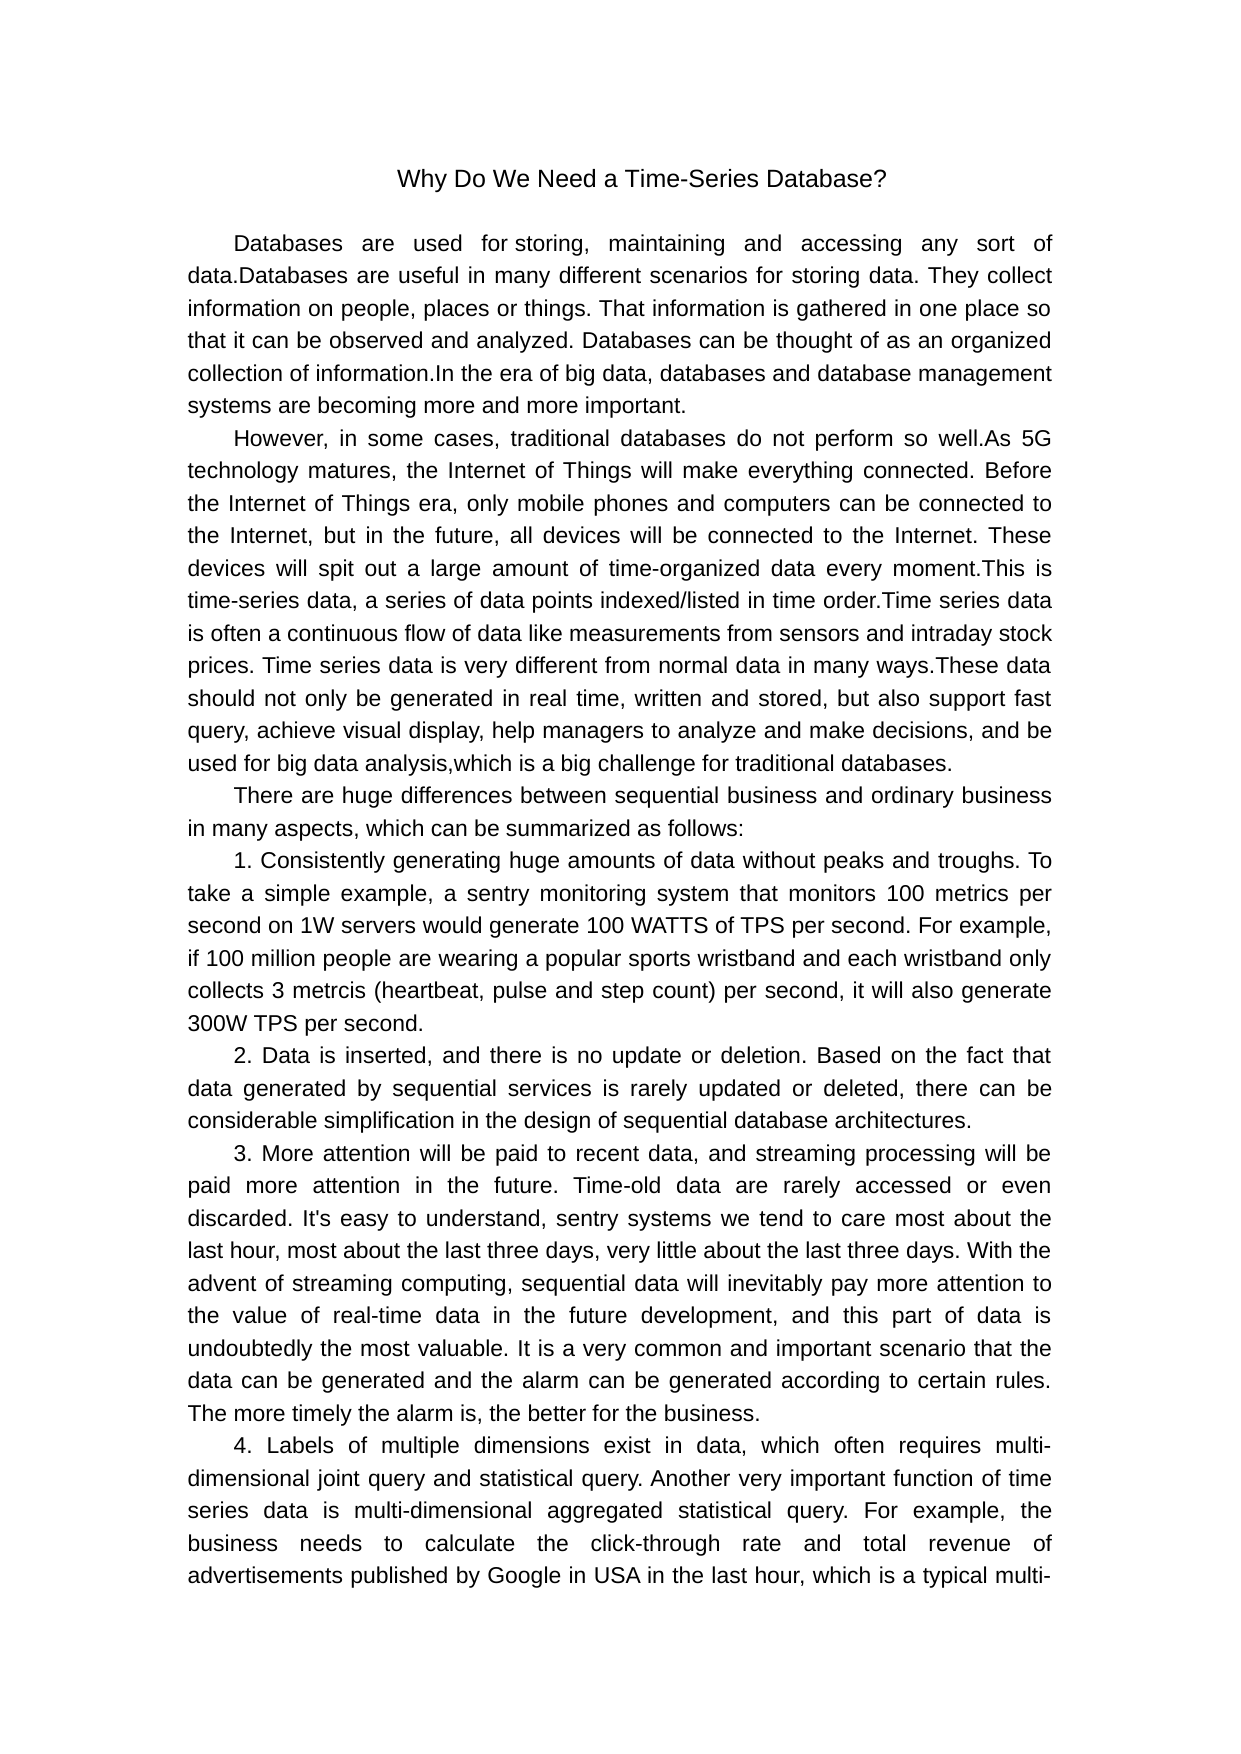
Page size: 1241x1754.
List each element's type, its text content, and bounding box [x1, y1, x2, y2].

list 3. More attention will be paid to recent data, and streaming processing will be paid more attention in the future. Time-old data are rarely accessed or even discarded. It's easy to understand, sentry systems we tend to care most about the last hour, most about the last three days, very little about the last three days. With the advent of streaming computing, sequential data will inevitably pay more attention to the value of real-time data in the future development, and this part of data is undoubtedly the most valuable. It is a very common and important scenario that the data can be generated and the alarm can be generated according to certain rules. The more timely the alarm is, the better for the business. [187, 1137, 1053, 1429]
list There are huge differences between sequential business and ordinary business in many aspects, which can be summarized as follows: [187, 779, 1053, 844]
text Why Do We Need a Time-Series Database? [187, 162, 1053, 194]
list Databases are used for storing, maintaining and accessing any sort of data.Databases are useful in many different scenarios for storing data. They collect information on people, places or things. That information is gathered in one place so that it can be observed and analyzed. Databases can be thought of as an organized collection of information.In the era of big data, databases and database management systems are becoming more and more important. [187, 227, 1053, 422]
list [187, 1429, 1053, 1592]
list 2. Data is inserted, and there is no update or deletion. Based on the fact that data generated by sequential services is rarely updated or deleted, there can be considerable simplification in the design of sequential database architectures. [187, 1039, 1053, 1137]
list 1. Consistently generating huge amounts of data without peaks and troughs. To take a simple example, a sentry monitoring system that monitors 100 metrics per second on 1W servers would generate 100 WATTS of TPS per second. For example, if 100 million people are wearing a popular sports wristband and each wristband only collects 3 metrcis (heartbeat, pulse and step count) per second, it will also generate 300W TPS per second. [187, 844, 1053, 1039]
list However, in some cases, traditional databases do not perform so well.As 5G technology matures, the Internet of Things will make everything connected. Before the Internet of Things era, only mobile phones and computers can be connected to the Internet, but in the future, all devices will be connected to the Internet. These devices will spit out a large amount of time-organized data every moment.This is time-series data, a series of data points indexed/listed in time order.Time series data is often a continuous flow of data like measurements from sensors and intraday stock prices. Time series data is very different from normal data in many ways.These data should not only be generated in real time, written and stored, but also support fast query, achieve visual display, help managers to analyze and make decisions, and be used for big data analysis,which is a big challenge for traditional databases. [187, 422, 1053, 779]
